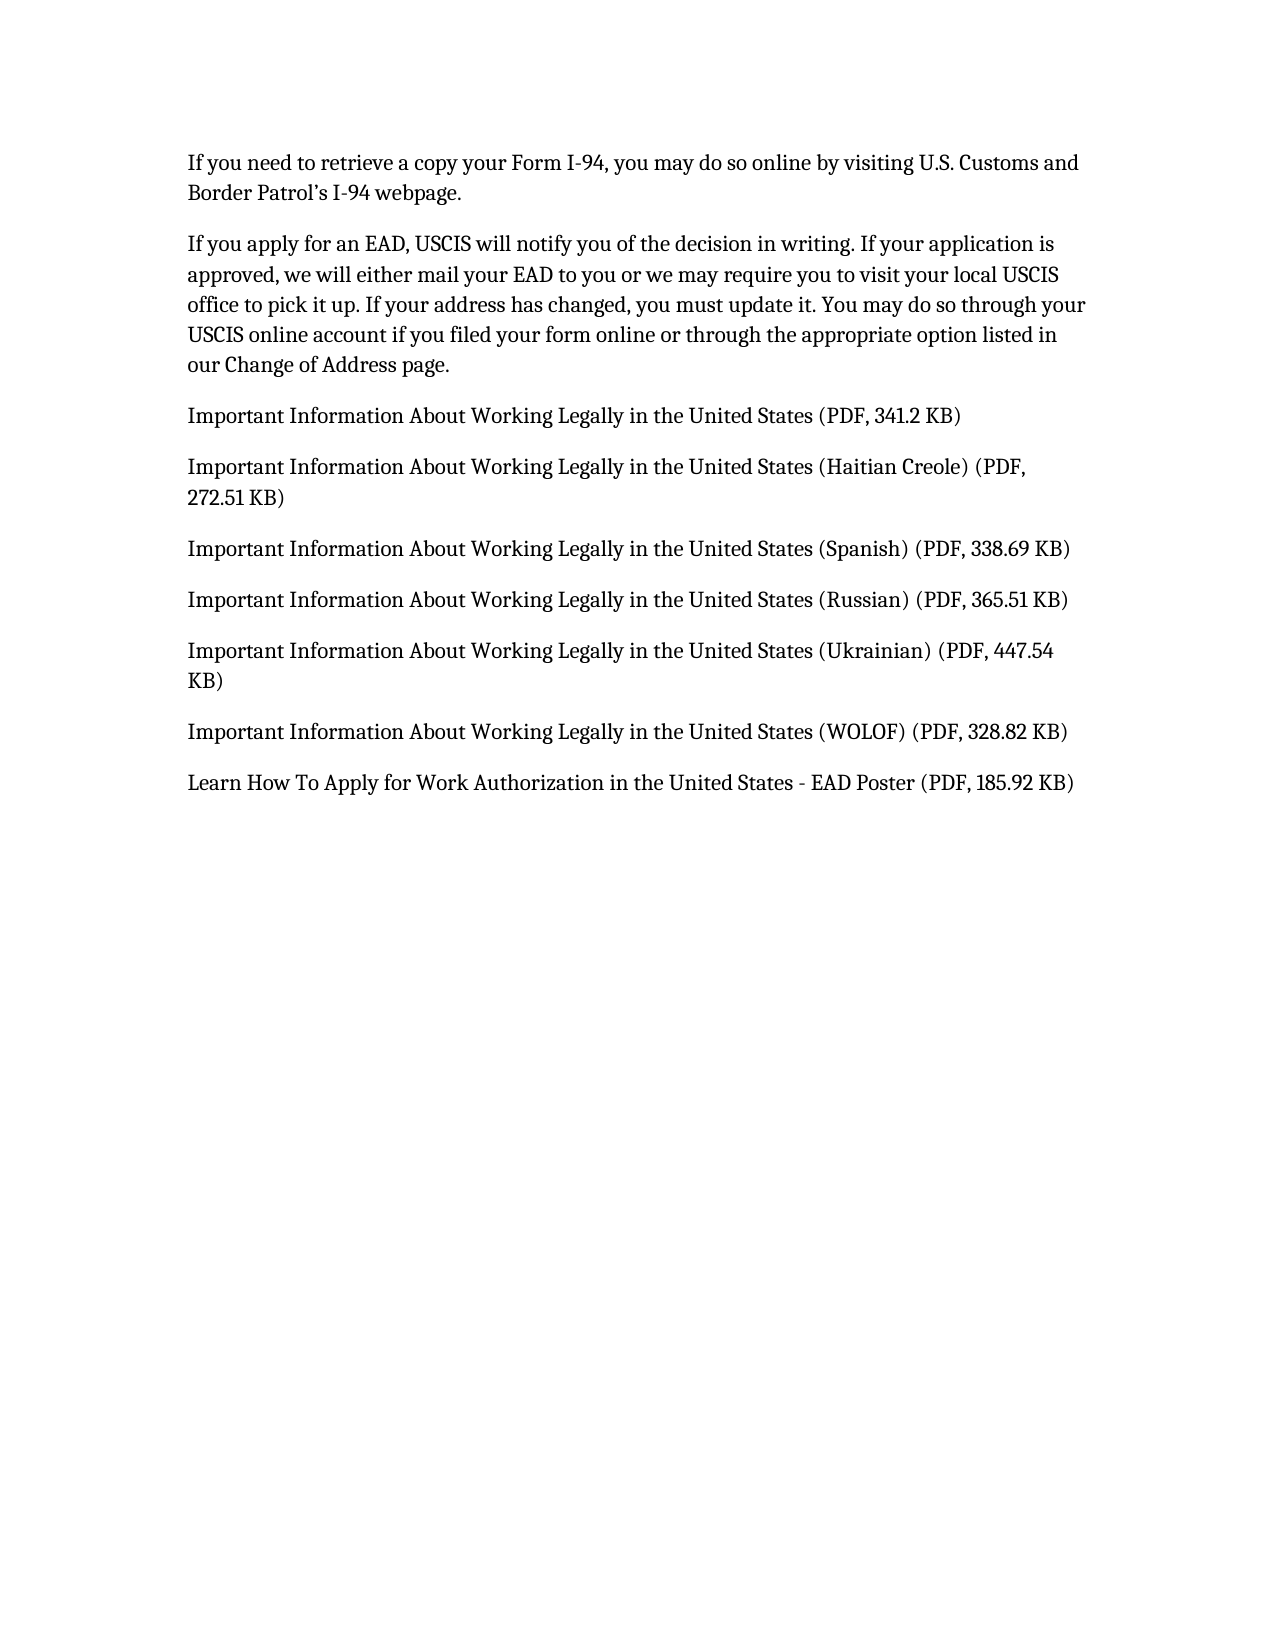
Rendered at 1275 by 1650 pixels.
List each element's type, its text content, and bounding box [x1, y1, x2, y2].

text If you need to retrieve a copy your Form I-94, you may do so online by visiting U.S. Customs and Border Patrol’s I-94 webpage. [187, 150, 1087, 207]
text Important Information About Working Legally in the United States (WOLOF) (PDF, 328.82 KB) [187, 719, 1087, 745]
text Learn How To Apply for Work Authorization in the United States - EAD Poster (PDF, 185.92 KB) [187, 770, 1087, 796]
text Important Information About Working Legally in the United States (Ukrainian) (PDF, 447.54 KB) [187, 637, 1087, 694]
text Important Information About Working Legally in the United States (Haitian Creole) (PDF, 272.51 KB) [187, 454, 1087, 511]
text Important Information About Working Legally in the United States (Spanish) (PDF, 338.69 KB) [187, 535, 1087, 562]
text Important Information About Working Legally in the United States (PDF, 341.2 KB) [187, 403, 1087, 429]
text Important Information About Working Legally in the United States (Russian) (PDF, 365.51 KB) [187, 586, 1087, 613]
text If you apply for an EAD, USCIS will notify you of the decision in writing. If your application is approved, we will either mail your EAD to you or we may require you to visit your local USCIS office to pick it up. If your address has changed, you must update it. You may do so through your USCIS online account if you filed your form online or through the appropriate option listed in our Change of Address page. [187, 231, 1087, 378]
